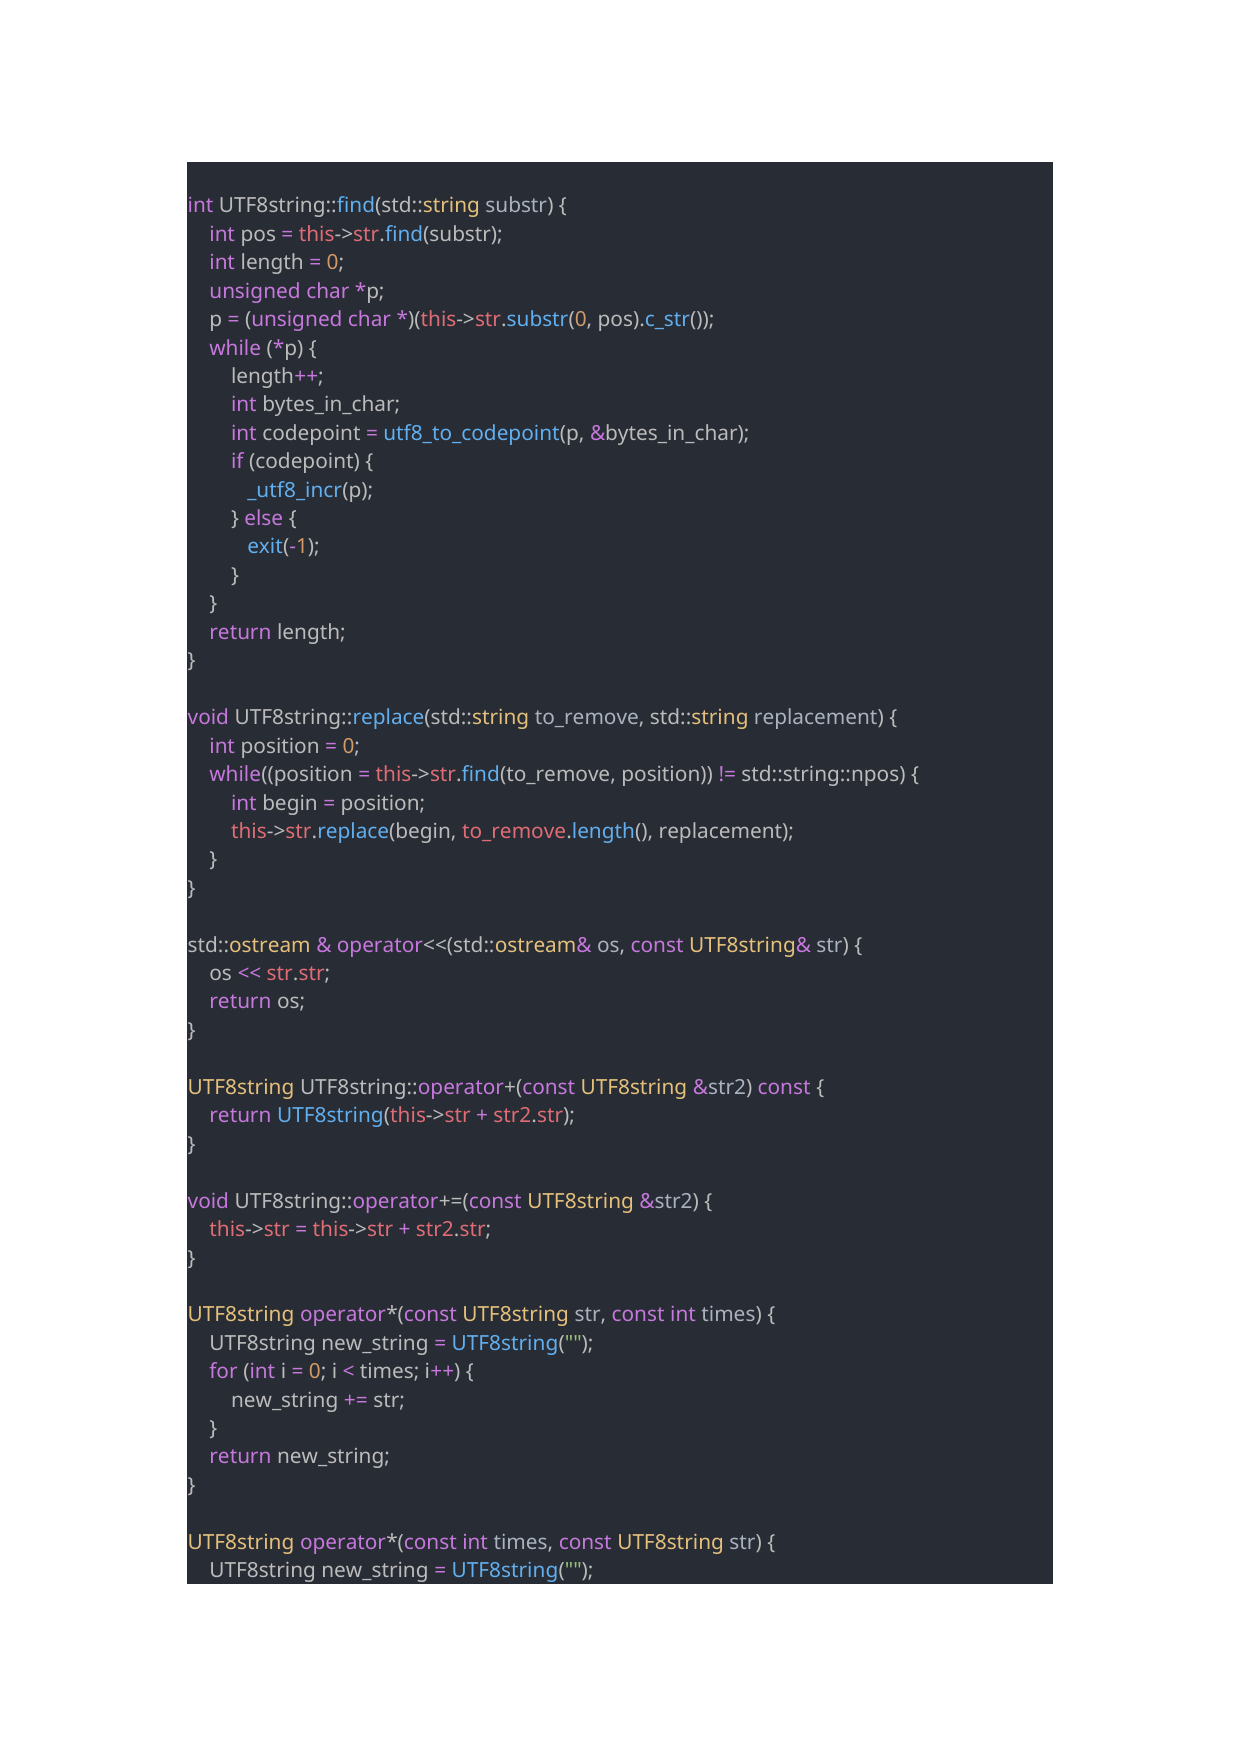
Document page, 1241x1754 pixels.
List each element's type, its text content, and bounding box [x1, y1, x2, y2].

text UTF8string new_string = UTF8string(""); [187, 1555, 1053, 1584]
text int pos = this->str.find(substr); [187, 219, 1053, 247]
text std::ostream & operator<<(std::ostream& os, const UTF8string& str) { [187, 930, 1053, 958]
text } [187, 1129, 1053, 1157]
text } [187, 873, 1053, 901]
text } [187, 1413, 1053, 1442]
text void UTF8string::replace(std::string to_remove, std::string replacement) { [187, 702, 1053, 731]
text if (codepoint) { [187, 446, 1053, 475]
text } [187, 1470, 1053, 1498]
text int begin = position; [187, 788, 1053, 816]
text for (int i = 0; i < times; i++) { [187, 1356, 1053, 1385]
text int length = 0; [187, 247, 1053, 276]
text while (*p) { [187, 333, 1053, 361]
text this->str.replace(begin, to_remove.length(), replacement); [187, 816, 1053, 844]
text exit(-1); [187, 532, 1053, 560]
text return os; [187, 987, 1053, 1015]
text return new_string; [187, 1442, 1053, 1470]
text int codepoint = utf8_to_codepoint(p, &bytes_in_char); [187, 418, 1053, 446]
text } [187, 1243, 1053, 1271]
text } [187, 1015, 1053, 1043]
text length++; [187, 361, 1053, 389]
text } [187, 844, 1053, 873]
text } [187, 588, 1053, 617]
text UTF8string UTF8string::operator+(const UTF8string &str2) const { [187, 1072, 1053, 1100]
text UTF8string new_string = UTF8string(""); [187, 1328, 1053, 1356]
text p = (unsigned char *)(this->str.substr(0, pos).c_str()); [187, 304, 1053, 333]
text UTF8string operator*(const int times, const UTF8string str) { [187, 1527, 1053, 1555]
text void UTF8string::operator+=(const UTF8string &str2) { [187, 1186, 1053, 1214]
text int UTF8string::find(std::string substr) { [187, 190, 1053, 219]
text int bytes_in_char; [187, 389, 1053, 418]
text int position = 0; [187, 731, 1053, 759]
text } [187, 645, 1053, 674]
text os << str.str; [187, 958, 1053, 987]
text this->str = this->str + str2.str; [187, 1214, 1053, 1243]
text return length; [187, 617, 1053, 645]
text while((position = this->str.find(to_remove, position)) != std::string::npos) { [187, 759, 1053, 788]
text UTF8string operator*(const UTF8string str, const int times) { [187, 1299, 1053, 1328]
text new_string += str; [187, 1385, 1053, 1413]
text unsigned char *p; [187, 276, 1053, 304]
text return UTF8string(this->str + str2.str); [187, 1100, 1053, 1129]
text _utf8_incr(p); [187, 475, 1053, 503]
text } [187, 560, 1053, 588]
text } else { [187, 503, 1053, 532]
